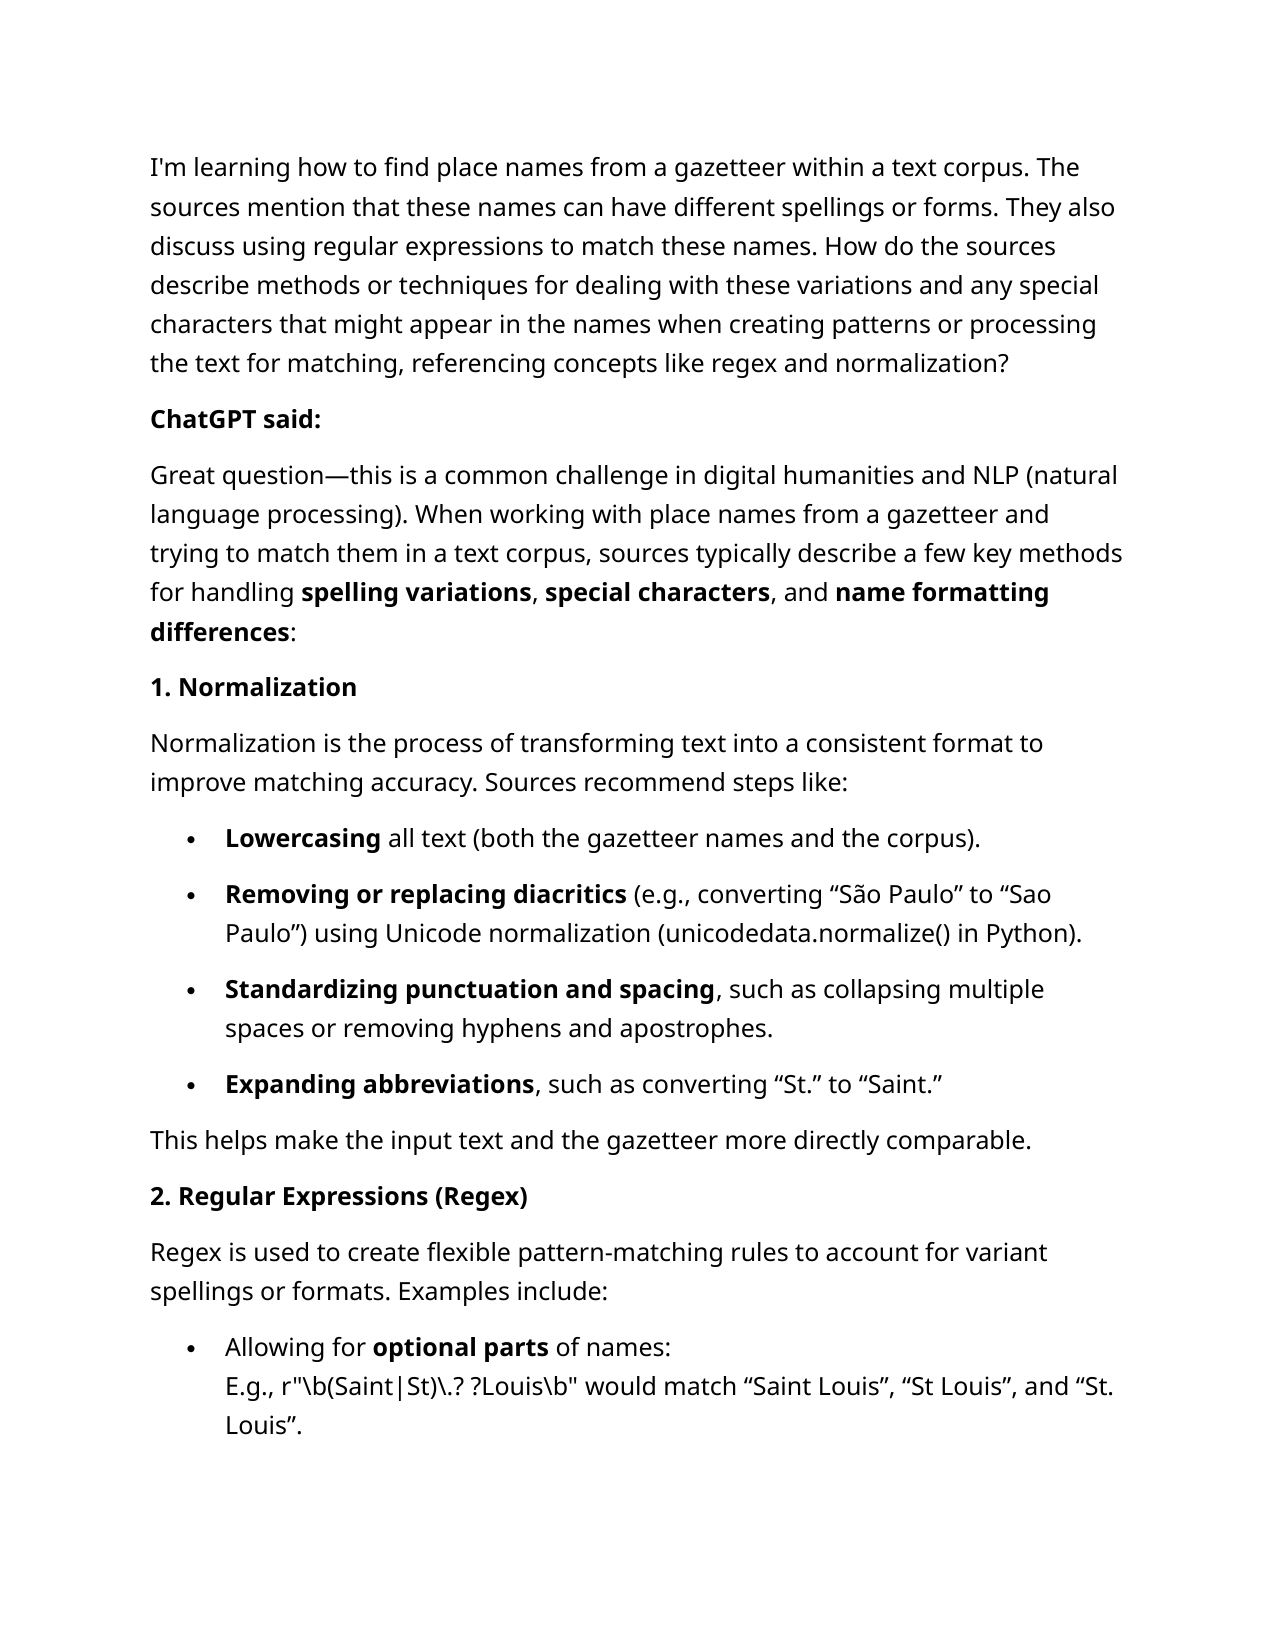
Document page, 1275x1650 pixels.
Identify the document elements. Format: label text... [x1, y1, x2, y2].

text I'm learning how to find place names from a gazetteer within a text corpus. The sources mention that these names can have different spellings or forms. They also discuss using regular expressions to match these names. How do the sources describe methods or techniques for dealing with these variations and any special characters that might appear in the names when creating patterns or processing the text for matching, referencing concepts like regex and normalization? [150, 150, 1125, 380]
text 1. Normalization [150, 670, 1125, 704]
list Lowercasing all text (both the gazetteer names and the corpus). [187, 821, 1125, 855]
text This helps make the input text and the gazetteer more directly comparable. [150, 1122, 1125, 1157]
text Normalization is the process of transforming text into a consistent format to improve matching accuracy. Sources recommend steps like: [150, 726, 1125, 799]
list Expanding abbreviations, such as converting “St.” to “Saint.” [187, 1067, 1125, 1101]
text Regex is used to create flexible pattern-matching rules to account for variant spellings or formats. Examples include: [150, 1234, 1125, 1307]
text Great question—this is a common challenge in digital humanities and NLP (natural language processing). When working with place names from a gazetteer and trying to match them in a text corpus, sources typically describe a few key methods for handling spelling variations, special characters, and name formatting differences: [150, 457, 1125, 648]
list Allowing for optional parts of names: E.g., r"\b(Saint|St)\.? ?Louis\b" would match “Saint Louis”, “St Louis”, and “St. Louis”. [187, 1329, 1125, 1442]
text ChatGPT said: [150, 402, 1125, 436]
list Removing or replacing diacritics (e.g., converting “São Paulo” to “Sao Paulo”) using Unicode normalization (unicodedata.normalize() in Python). [187, 877, 1125, 950]
text 2. Regular Expressions (Regex) [150, 1178, 1125, 1212]
list Standardizing punctuation and spacing, such as collapsing multiple spaces or removing hyphens and apostrophes. [187, 972, 1125, 1045]
